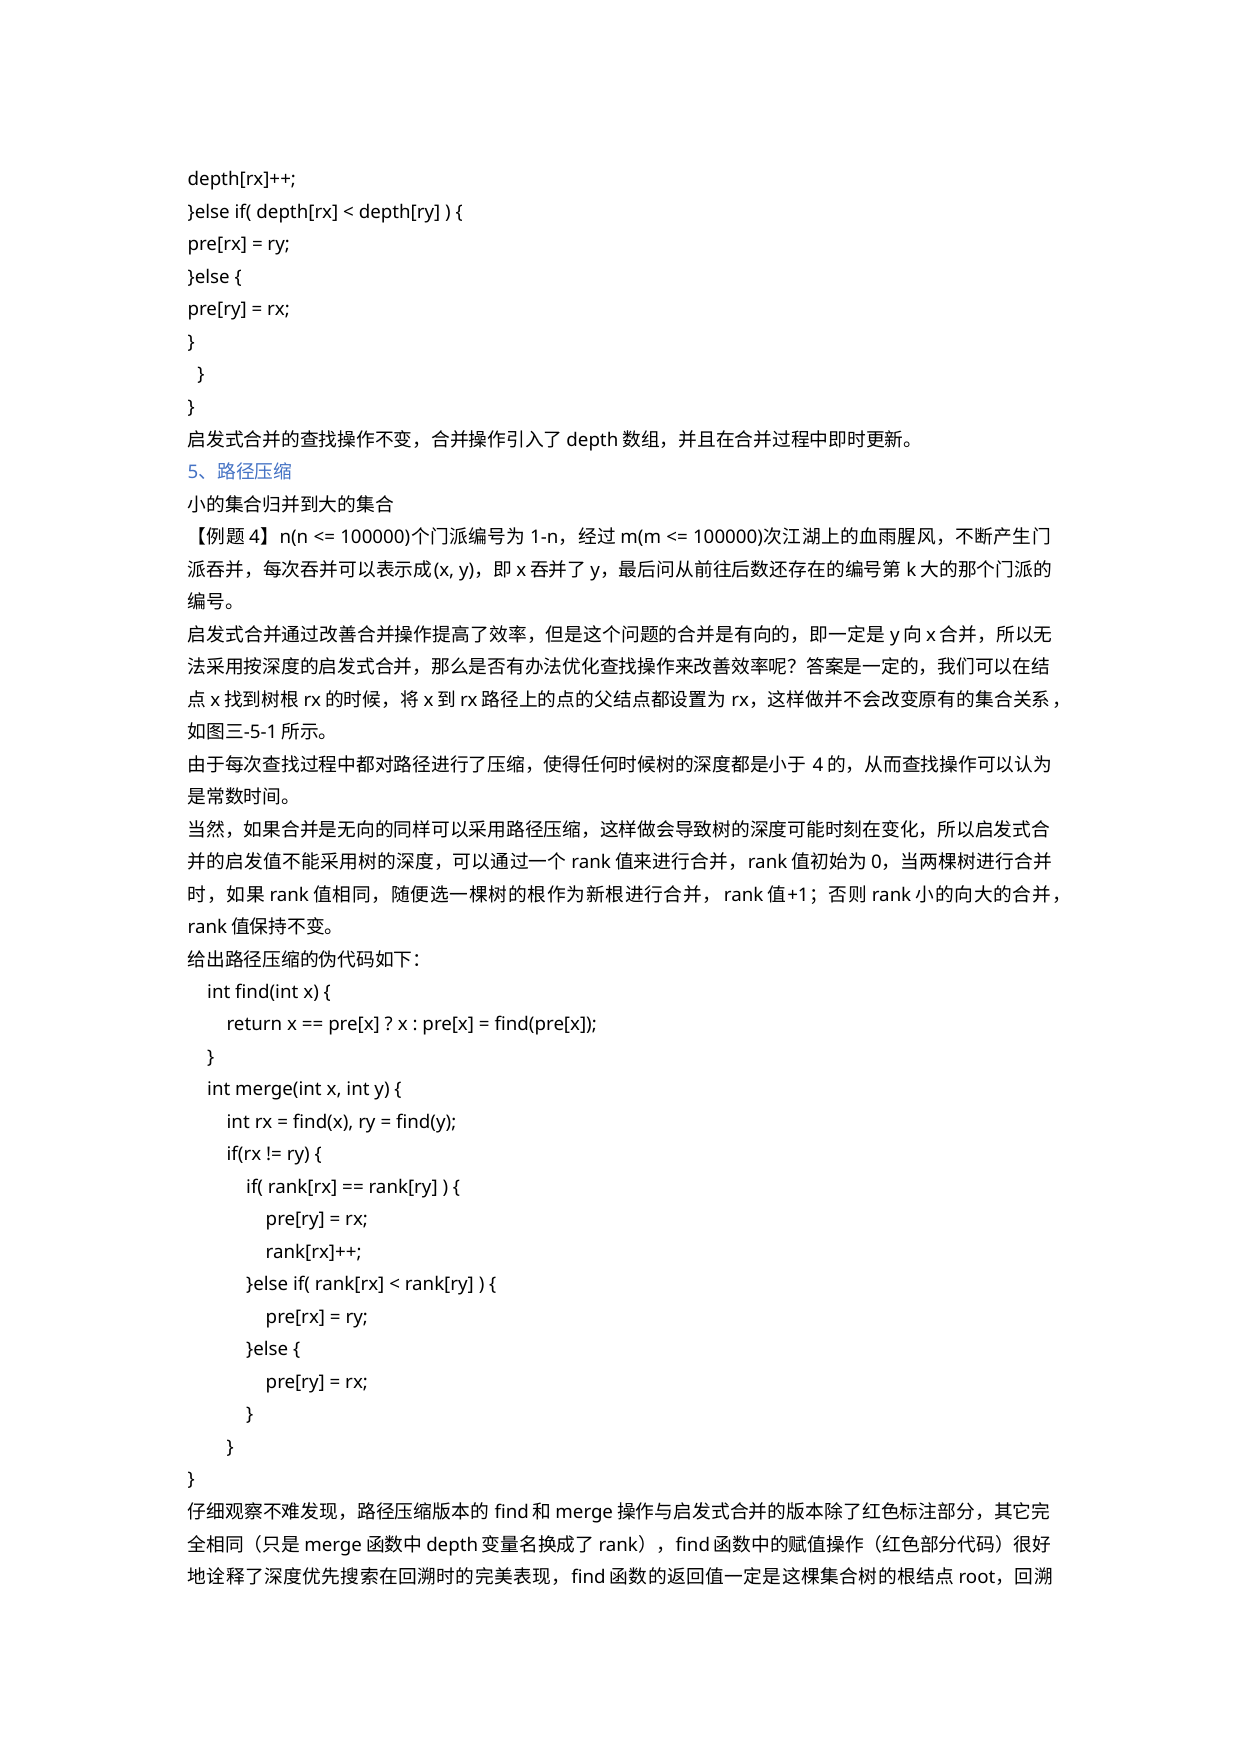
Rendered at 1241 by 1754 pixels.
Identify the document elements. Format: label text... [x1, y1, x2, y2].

text } [187, 1462, 1053, 1494]
text } [187, 1429, 1053, 1462]
text }else if( depth[rx] < depth[ry] ) { [187, 194, 1053, 227]
text pre[rx] = ry; [187, 1299, 1053, 1332]
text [187, 1494, 1053, 1592]
text int rx = find(x), ry = find(y); [187, 1104, 1053, 1137]
text 【例题4】n(n <= 100000)个门派编号为1-n，经过m(m <= 100000)次江湖上的血雨腥风，不断产生门派吞并，每次吞并可以表示成(x, y)，即x吞并了y，最后问从前往后数还存在的编号第k大的那个门派的编号。 [187, 519, 1053, 617]
text int merge(int x, int y) { [187, 1072, 1053, 1104]
text pre[ry] = rx; [187, 1202, 1053, 1234]
text if(rx != ry) { [187, 1137, 1053, 1169]
text }else { [187, 1332, 1053, 1364]
text 由于每次查找过程中都对路径进行了压缩，使得任何时候树的深度都是小于4的，从而查找操作可以认为是常数时间。 [187, 747, 1053, 812]
text }else { [187, 259, 1053, 292]
text pre[ry] = rx; [187, 1364, 1053, 1397]
text } [187, 389, 1053, 422]
text }else if( rank[rx] < rank[ry] ) { [187, 1267, 1053, 1299]
text } [187, 1039, 1053, 1072]
text int find(int x) { [187, 974, 1053, 1007]
text 启发式合并通过改善合并操作提高了效率，但是这个问题的合并是有向的，即一定是y向x合并，所以无法采用按深度的启发式合并，那么是否有办法优化查找操作来改善效率呢？答案是一定的，我们可以在结点x找到树根rx的时候，将x到rx路径上的点的父结点都设置为rx，这样做并不会改变原有的集合关系，如图三-5-1所示。 [187, 617, 1053, 747]
text pre[ry] = rx; [187, 292, 1053, 324]
text 当然，如果合并是无向的同样可以采用路径压缩，这样做会导致树的深度可能时刻在变化，所以启发式合并的启发值不能采用树的深度，可以通过一个rank值来进行合并，rank值初始为0，当两棵树进行合并时，如果rank值相同，随便选一棵树的根作为新根进行合并，rank值+1；否则rank小的向大的合并，rank值保持不变。 [187, 812, 1053, 942]
text 启发式合并的查找操作不变，合并操作引入了depth数组，并且在合并过程中即时更新。 [187, 422, 1053, 454]
text 给出路径压缩的伪代码如下： [187, 942, 1053, 974]
text rank[rx]++; [187, 1234, 1053, 1267]
text return x == pre[x] ? x : pre[x] = find(pre[x]); [187, 1007, 1053, 1039]
text } [187, 1397, 1053, 1429]
subtitle 5、路径压缩 [187, 454, 1053, 487]
text } [187, 357, 1053, 389]
text depth[rx]++; [187, 162, 1053, 194]
text pre[rx] = ry; [187, 227, 1053, 259]
text } [187, 324, 1053, 357]
text if( rank[rx] == rank[ry] ) { [187, 1169, 1053, 1202]
text 小的集合归并到大的集合 [187, 487, 1053, 519]
